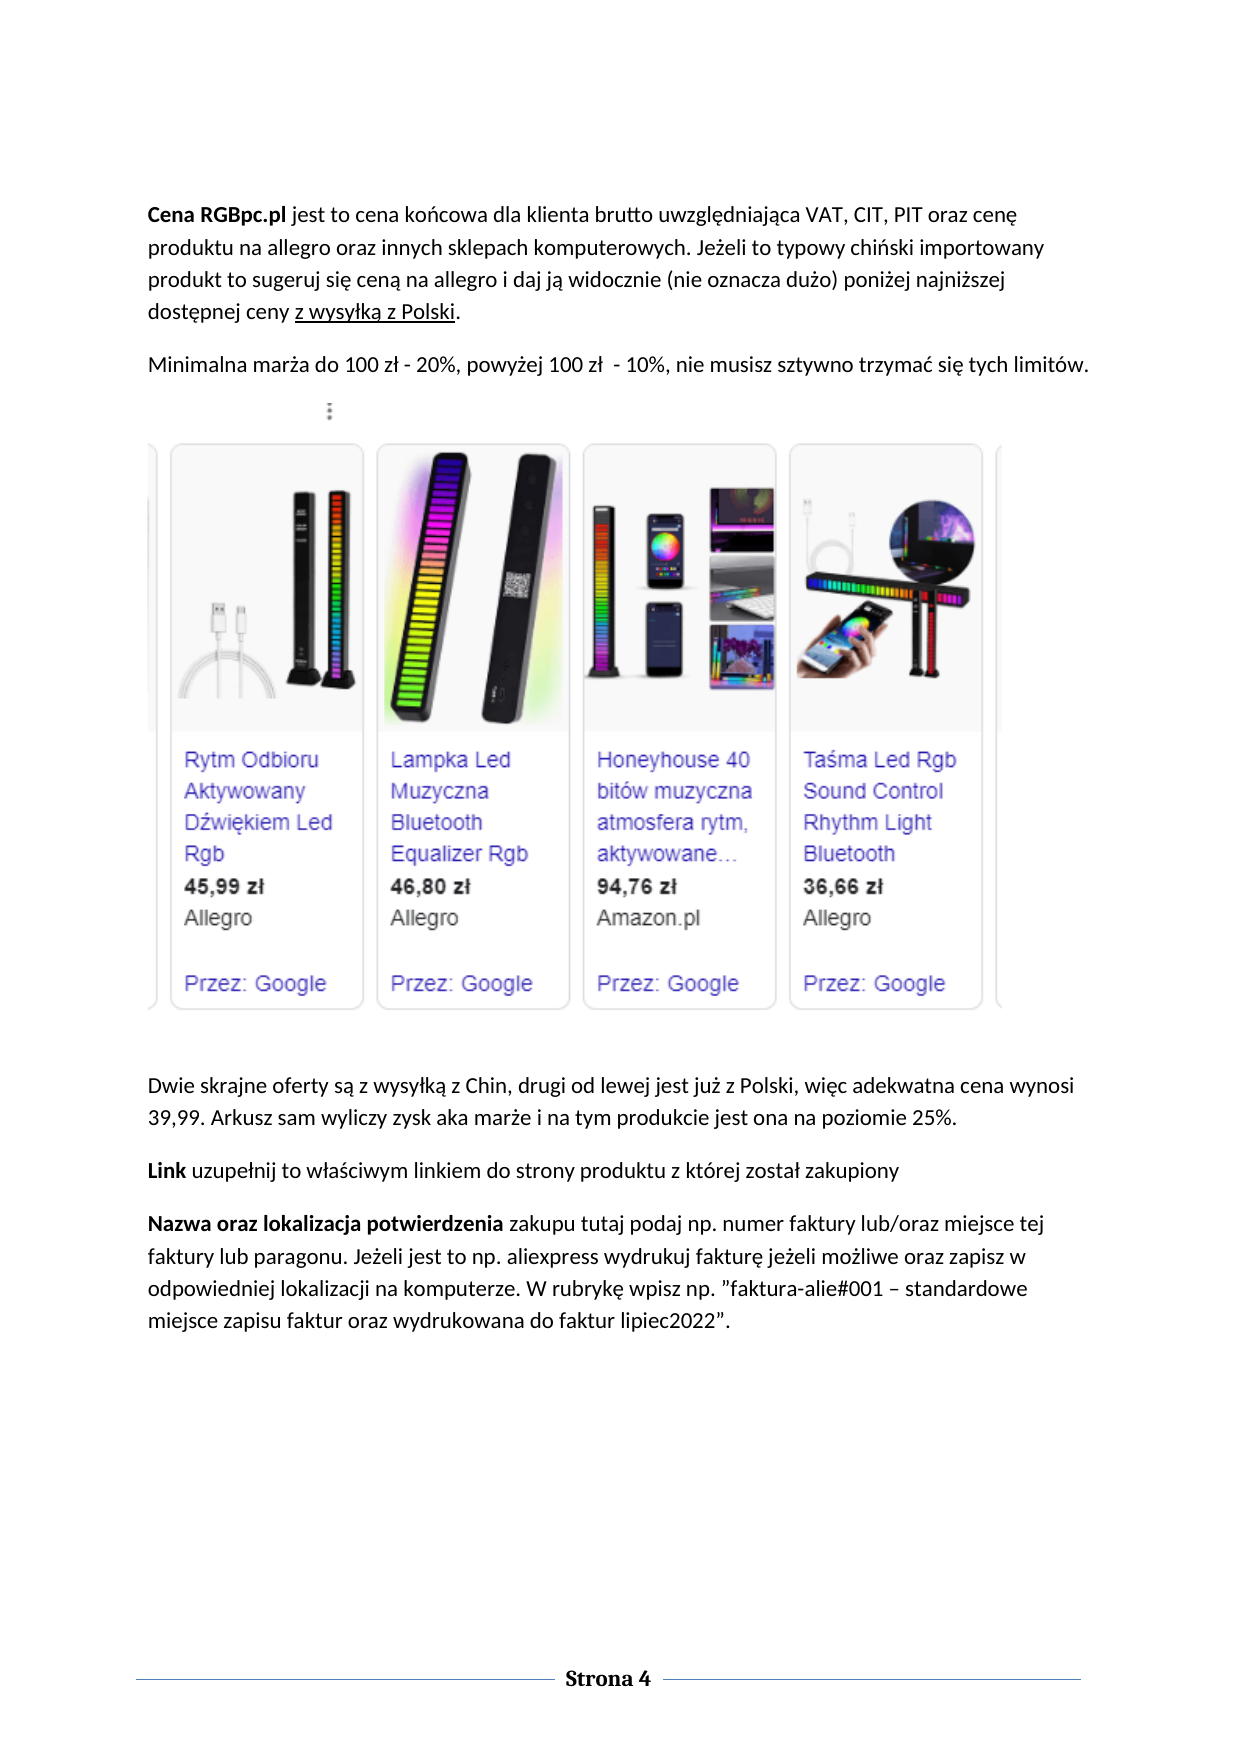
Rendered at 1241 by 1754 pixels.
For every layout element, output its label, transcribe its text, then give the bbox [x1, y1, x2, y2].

text Nazwa oraz lokalizacja potwierdzenia zakupu tutaj podaj np. numer faktury lub/oraz miejsce tej faktury lub paragonu. Jeżeli jest to np. aliexpress wydrukuj fakturę jeżeli możliwe oraz zapisz w odpowiedniej lokalizacji na komputerze. W rubrykę wpisz np. ”faktura-alie#001 – standardowe miejsce zapisu faktur oraz wydrukowana do faktur lipiec2022”. [148, 1209, 1093, 1334]
text Link uzupełnij to właściwym linkiem do strony produktu z której został zakupiony [148, 1157, 1093, 1184]
text Cena RGBpc.pl jest to cena końcowa dla klienta brutto uwzględniająca VAT, CIT, PIT oraz cenę produktu na allegro oraz innych sklepach komputerowych. Jeżeli to typowy chiński importowany produkt to sugeruj się ceną na allegro i daj ją widocznie (nie oznacza dużo) poniżej najniższej dostępnej ceny z wysyłką z Polski. [148, 201, 1093, 325]
picture [147, 403, 1002, 1068]
text Minimalna marża do 100 zł - 20%, powyżej 100 zł - 10%, nie musisz sztywno trzymać się tych limitów. [148, 350, 1093, 378]
